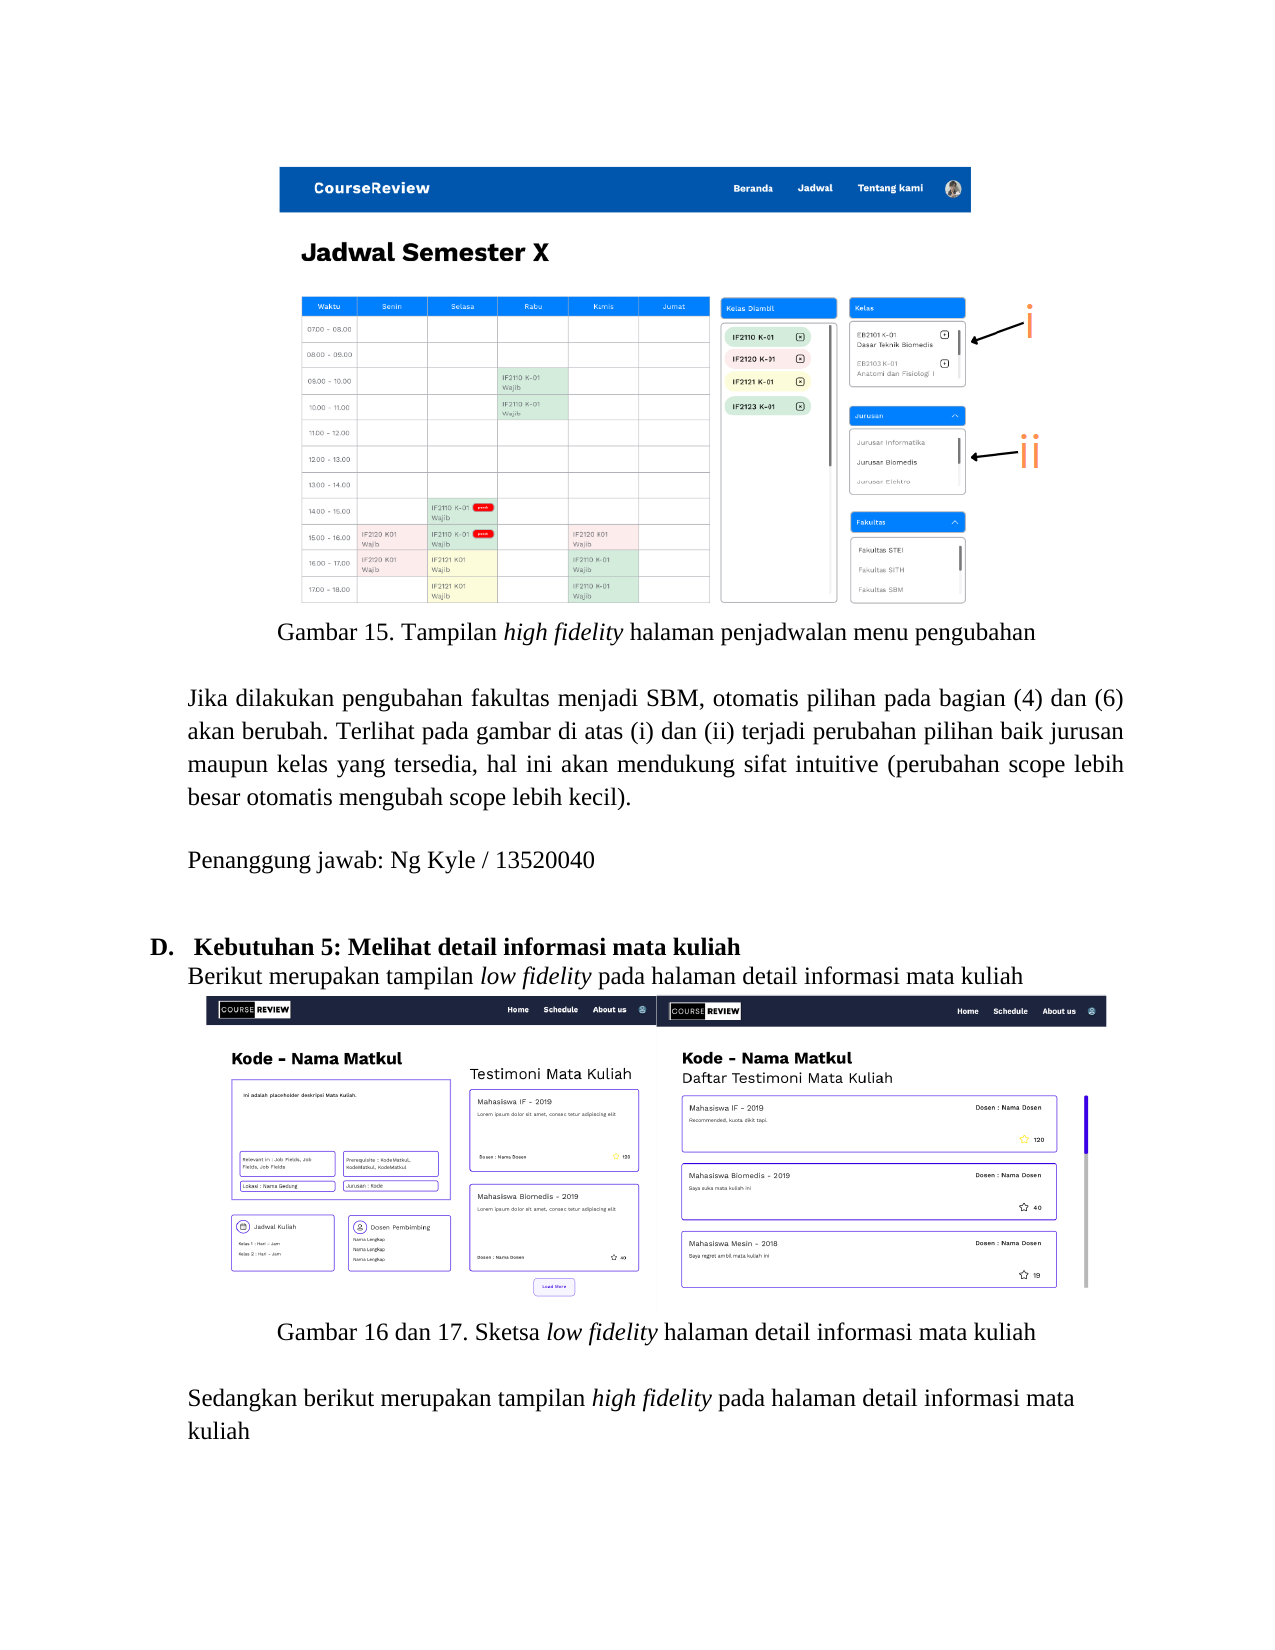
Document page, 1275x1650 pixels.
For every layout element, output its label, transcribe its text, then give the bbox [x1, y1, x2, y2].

picture [206, 994, 1107, 1314]
subtitle Kebutuhan 5: Melihat detail informasi mata kuliah [150, 932, 1125, 961]
text Berikut merupakan tampilan low fidelity pada halaman detail informasi mata kuliah [187, 961, 1125, 990]
text Gambar 15. Tampilan high fidelity halaman penjadwalan menu pengubahan [187, 617, 1125, 646]
text Gambar 16 dan 17. Sketsa low fidelity halaman detail informasi mata kuliah [187, 1317, 1125, 1346]
text Jika dilakukan pengubahan fakultas menjadi SBM, otomatis pilihan pada bagian (4) dan (6) akan berubah. Terlihat pada gambar di atas (i) dan (ii) terjadi perubahan pilihan baik jurusan maupun kelas yang tersedia, hal ini akan mendukung sifat intuitive (perubahan scope lebih besar otomatis mengubah scope lebih kecil). [187, 683, 1125, 811]
text Sedangkan berikut merupakan tampilan high fidelity pada halaman detail informasi mata kuliah [187, 1383, 1125, 1445]
picture [259, 150, 1053, 614]
text Penanggung jawab: Ng Kyle / 13520040 [187, 846, 1125, 874]
